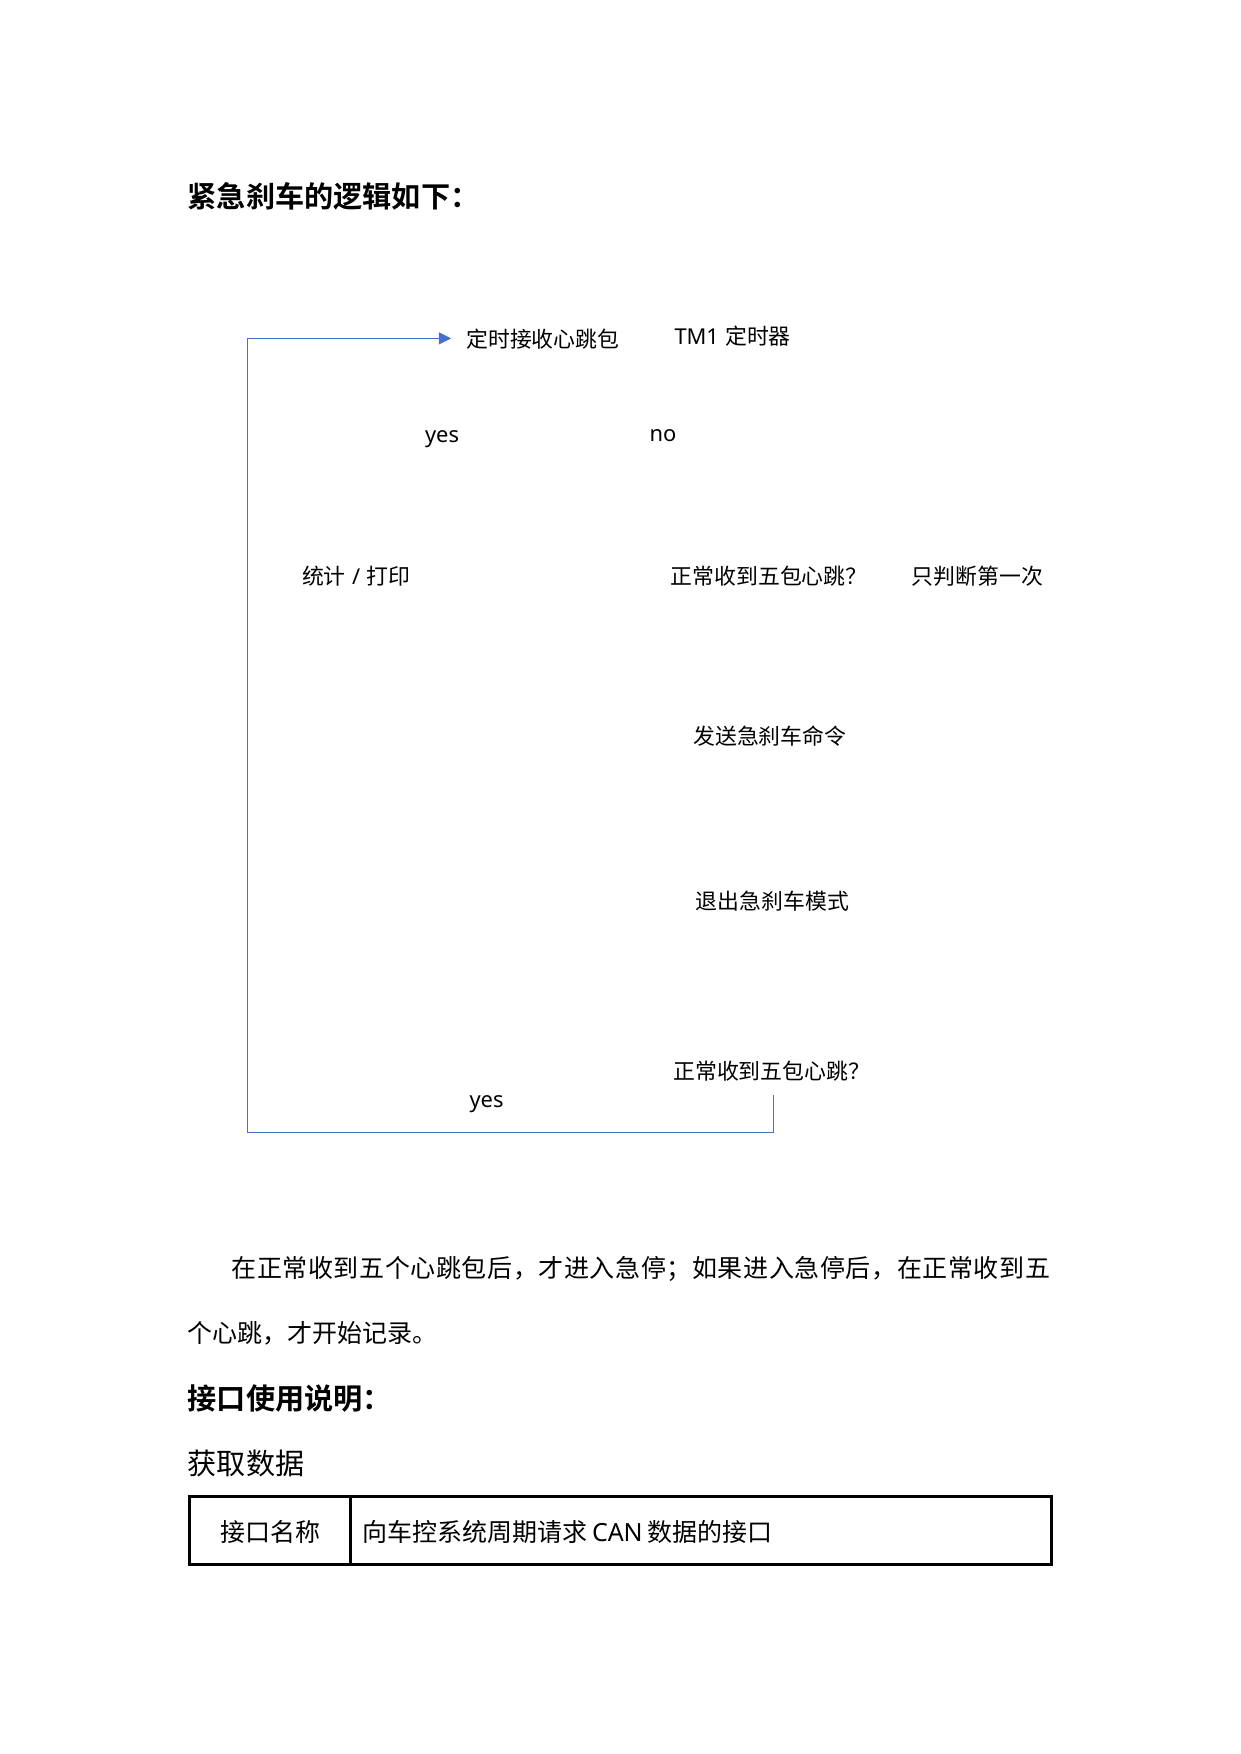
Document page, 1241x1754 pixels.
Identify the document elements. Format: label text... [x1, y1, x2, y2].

text 在正常收到五个心跳包后，才进入急停；如果进入急停后，在正常收到五个心跳，才开始记录。 [187, 1234, 1053, 1364]
text 接口使用说明： [187, 1364, 1053, 1429]
text 紧急刹车的逻辑如下： [187, 162, 1053, 227]
text 获取数据 [187, 1429, 1053, 1494]
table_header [352, 1498, 1050, 1563]
table_header 接口名称 [191, 1498, 349, 1563]
